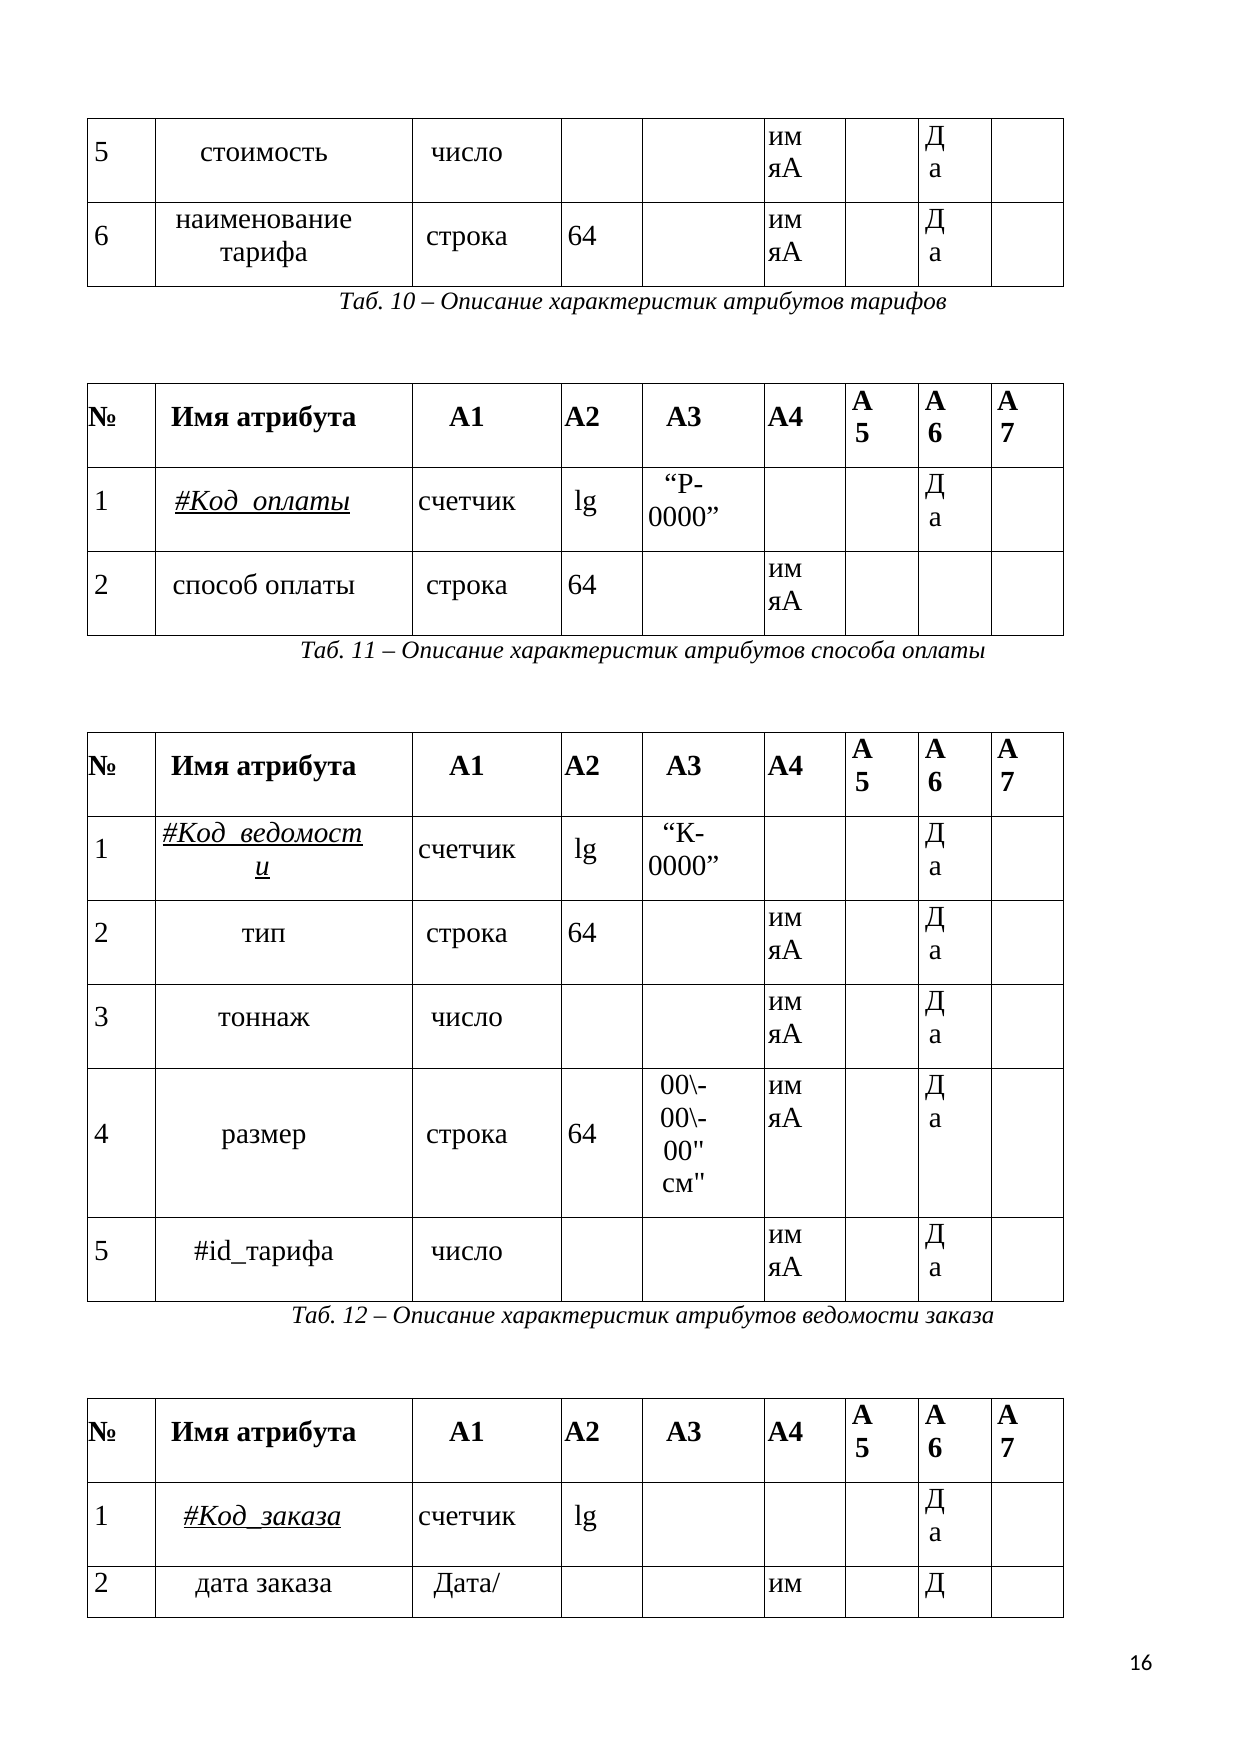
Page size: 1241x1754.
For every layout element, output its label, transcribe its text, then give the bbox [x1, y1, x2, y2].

table_header A7 [992, 384, 1063, 467]
table_header A1 [413, 733, 561, 816]
table_cell число [413, 119, 561, 202]
table_cell Да [919, 468, 991, 551]
table_cell [765, 817, 845, 900]
table_cell [992, 1567, 1063, 1617]
text Таб. 11 – Описание характеристик атрибутов способа оплаты [176, 636, 1112, 664]
table_cell #Код_ведомости [156, 817, 412, 900]
table_cell “Р-0000” [643, 468, 764, 551]
table_cell наименование тарифа [156, 203, 412, 286]
table_cell имяА [765, 552, 845, 635]
table_cell тип [156, 901, 412, 984]
table_cell [992, 119, 1063, 202]
table_cell [846, 1069, 918, 1217]
table_cell имяА [765, 901, 845, 984]
table_cell 1 [88, 817, 155, 900]
table_cell [765, 1483, 845, 1566]
table_cell 64 [562, 203, 642, 286]
table_cell #Код_оплаты [156, 468, 412, 551]
table_cell способ оплаты [156, 552, 412, 635]
table_header Имя атрибута [156, 384, 412, 467]
table_cell [562, 119, 642, 202]
table_header A3 [643, 1399, 764, 1482]
table_cell 1 [88, 1483, 155, 1566]
table_cell 00\-00\-00" см" [643, 1069, 764, 1217]
table_header A3 [643, 733, 764, 816]
text Таб. 12 – Описание характеристик атрибутов ведомости заказа [176, 1302, 1112, 1329]
table_cell счетчик [413, 1483, 561, 1566]
table_cell [992, 1218, 1063, 1301]
table_cell [846, 1483, 918, 1566]
table_header № [88, 384, 155, 467]
table_header A7 [992, 733, 1063, 816]
table_header Имя атрибута [156, 733, 412, 816]
table_cell счетчик [413, 817, 561, 900]
table_cell [992, 1483, 1063, 1566]
table_cell строка [413, 552, 561, 635]
table_cell [992, 203, 1063, 286]
table_cell Да [919, 901, 991, 984]
table_cell число [413, 1218, 561, 1301]
table_cell [992, 468, 1063, 551]
table_header A4 [765, 1399, 845, 1482]
table_cell [992, 817, 1063, 900]
table_header Имя атрибута [156, 1399, 412, 1482]
table_header A1 [413, 1399, 561, 1482]
table_cell счетчик [413, 468, 561, 551]
table_cell lg [562, 817, 642, 900]
table_cell 2 [88, 1567, 155, 1617]
table_cell стоимость [156, 119, 412, 202]
table_header № [88, 1399, 155, 1482]
table_cell [765, 468, 845, 551]
table_cell имяА [765, 203, 845, 286]
table_cell [992, 552, 1063, 635]
table_header № [88, 733, 155, 816]
table_cell [846, 985, 918, 1068]
table_cell 1 [88, 468, 155, 551]
table_cell [643, 1567, 764, 1617]
table_cell размер [156, 1069, 412, 1217]
table_cell Да [919, 1218, 991, 1301]
table_cell 4 [88, 1069, 155, 1217]
table_cell 2 [88, 901, 155, 984]
table_cell строка [413, 901, 561, 984]
table_cell тоннаж [156, 985, 412, 1068]
table_cell #Код_заказа [156, 1483, 412, 1566]
table_cell [846, 468, 918, 551]
table_cell lg [562, 468, 642, 551]
table_cell число [413, 985, 561, 1068]
table_cell Да [919, 203, 991, 286]
table_cell [919, 552, 991, 635]
text Таб. 10 – Описание характеристик атрибутов тарифов [176, 287, 1112, 315]
table_cell [846, 1218, 918, 1301]
table_cell 2 [88, 552, 155, 635]
table_cell [992, 985, 1063, 1068]
table_cell [562, 1567, 642, 1617]
table_cell [846, 817, 918, 900]
table_cell строка [413, 203, 561, 286]
table_cell строка [413, 1069, 561, 1217]
table_cell [846, 203, 918, 286]
table_cell [643, 901, 764, 984]
table_cell имяА [765, 1218, 845, 1301]
table_cell [562, 985, 642, 1068]
table_header A4 [765, 384, 845, 467]
table_header A3 [643, 384, 764, 467]
table_cell [992, 1069, 1063, 1217]
table_cell [992, 901, 1063, 984]
table_cell дата заказа [156, 1567, 412, 1617]
table_cell имяА [765, 1069, 845, 1217]
table_header A5 [846, 1399, 918, 1482]
table_cell [846, 552, 918, 635]
table_header A5 [846, 733, 918, 816]
table_cell Да [919, 1483, 991, 1566]
table_header A6 [919, 733, 991, 816]
table_cell [643, 985, 764, 1068]
table_cell [643, 552, 764, 635]
table_cell [643, 203, 764, 286]
table_cell имяА [765, 985, 845, 1068]
table_cell “К-0000” [643, 817, 764, 900]
table_cell 64 [562, 901, 642, 984]
table_cell Дата/время [413, 1567, 561, 1617]
table_cell [643, 119, 764, 202]
table_cell Да [919, 1069, 991, 1217]
table_cell 6 [88, 203, 155, 286]
table_cell [846, 901, 918, 984]
table_header A2 [562, 733, 642, 816]
table_cell 5 [88, 1218, 155, 1301]
table_cell Да [919, 1567, 991, 1617]
table_cell [643, 1218, 764, 1301]
table_header A4 [765, 733, 845, 816]
table_cell 5 [88, 119, 155, 202]
table_cell [846, 119, 918, 202]
table_cell имяА [765, 1567, 845, 1617]
table_header A2 [562, 1399, 642, 1482]
table_header A5 [846, 384, 918, 467]
table_cell #id_тарифа [156, 1218, 412, 1301]
table_header A6 [919, 1399, 991, 1482]
table_header A1 [413, 384, 561, 467]
table_cell lg [562, 1483, 642, 1566]
table_header A7 [992, 1399, 1063, 1482]
table_cell Да [919, 985, 991, 1068]
table_cell Да [919, 119, 991, 202]
table_cell [846, 1567, 918, 1617]
table_cell 64 [562, 552, 642, 635]
table_cell 3 [88, 985, 155, 1068]
table_cell Да [919, 817, 991, 900]
table_cell 64 [562, 1069, 642, 1217]
table_cell [562, 1218, 642, 1301]
table_cell [643, 1483, 764, 1566]
table_header A6 [919, 384, 991, 467]
table_cell имяА [765, 119, 845, 202]
table_header A2 [562, 384, 642, 467]
